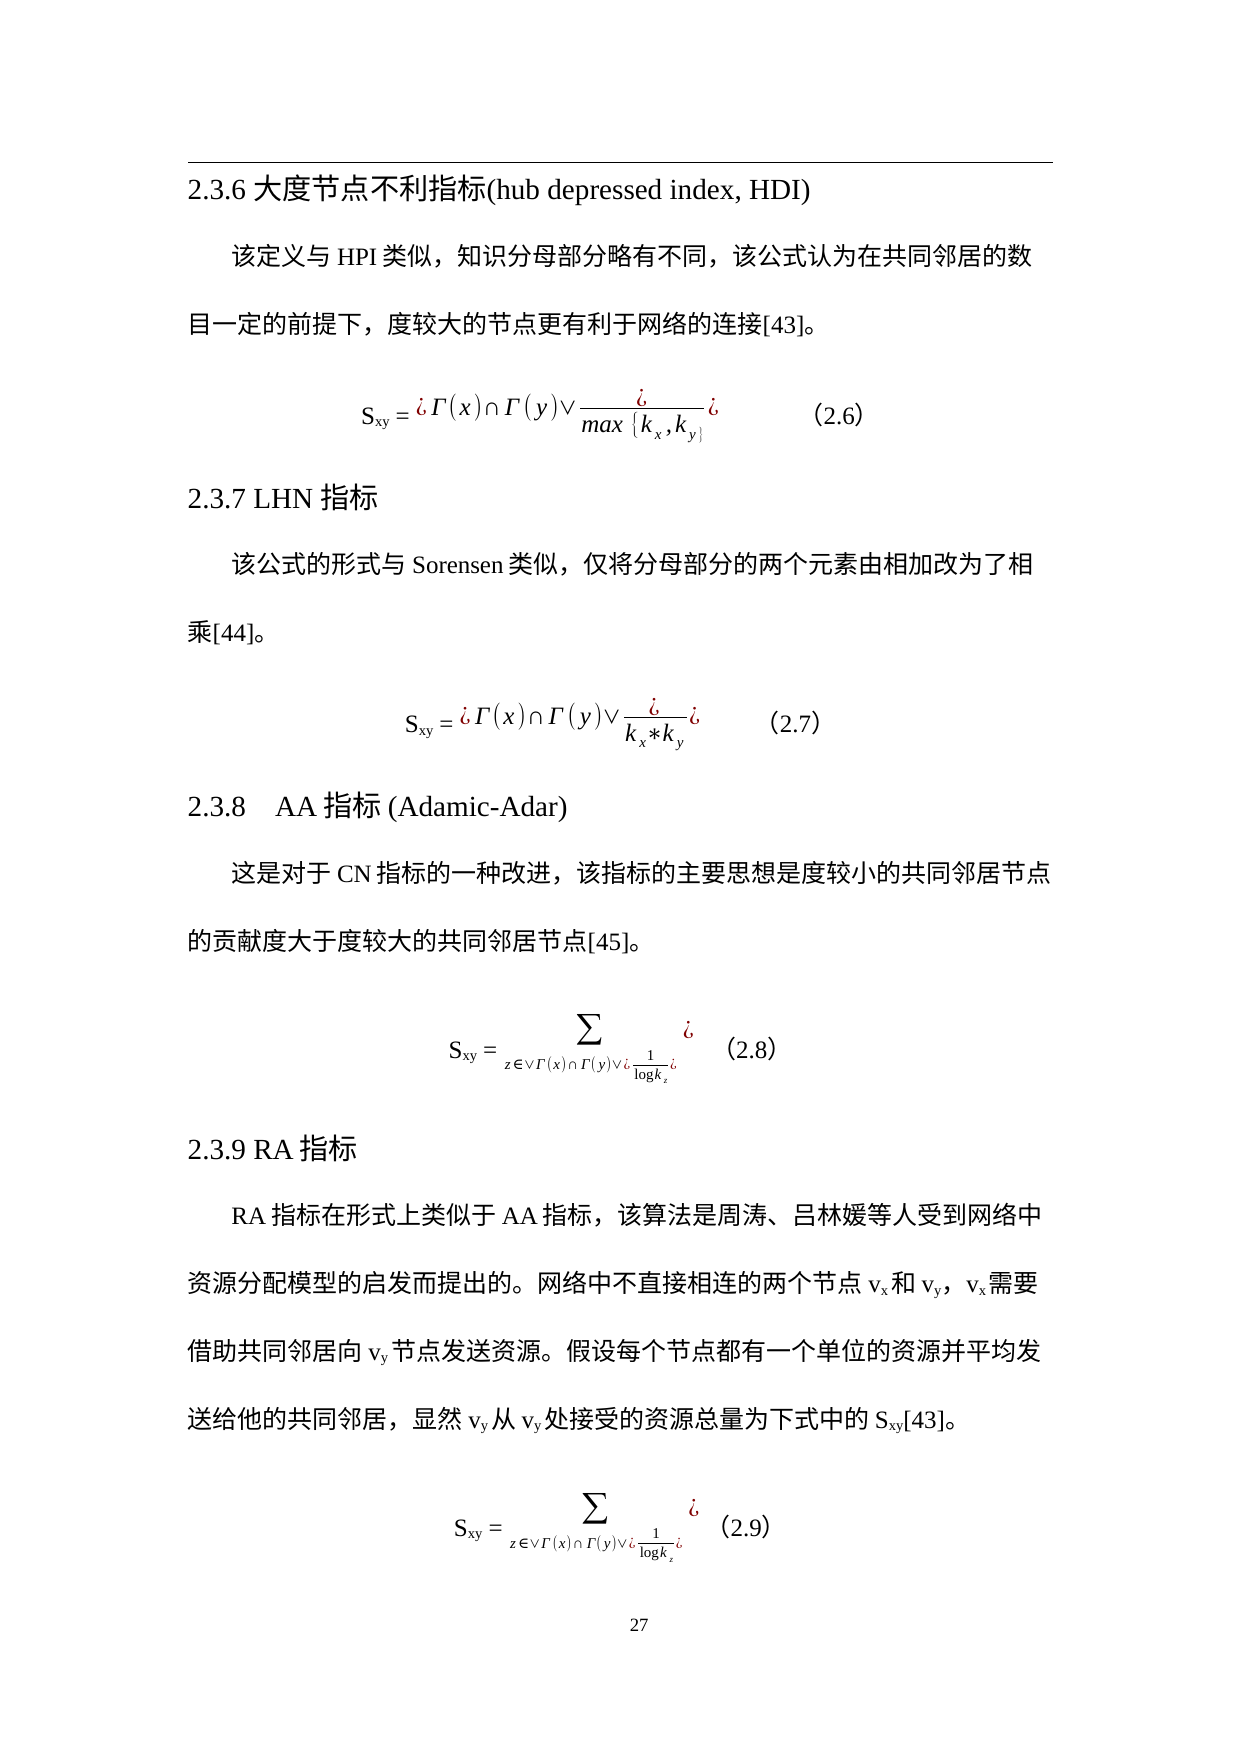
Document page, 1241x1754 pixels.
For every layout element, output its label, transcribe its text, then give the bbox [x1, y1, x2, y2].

subtitle 2.3.8 AA 指标 (Adamic-Adar) [187, 783, 1053, 825]
text 该定义与 HPI类似，知识分母部分略有不同，该公式认为在共同邻居的数目一定的前提下，度较大的节点更有利于网络的连接[43]。 [187, 220, 1053, 356]
text Sxy = （2.9） [187, 1477, 1053, 1578]
text Sxy = （2.6） [187, 381, 1053, 449]
subtitle 2.3.9 RA 指标 [187, 1125, 1053, 1167]
subtitle 2.3.6 大度节点不利指标(hub depressed index, HDI) [187, 166, 1053, 208]
subtitle 2.3.7 LHN 指标 [187, 474, 1053, 516]
text Sxy = （2.7） [187, 690, 1053, 758]
text Sxy = （2.8） [187, 998, 1053, 1100]
text 该公式的形式与 Sorensen类似，仅将分母部分的两个元素由相加改为了相乘[44]。 [187, 529, 1053, 665]
text RA指标在形式上类似于 AA指标，该算法是周涛、吕林媛等人受到网络中资源分配模型的启发而提出的。网络中不直接相连的两个节点 vx和 vy，vx需要借助共同邻居向 vy节点发送资源。假设每个节点都有一个单位的资源并平均发送给他的共同邻居，显然 vy从 vy处接受的资源总量为下式中的 Sxy[43]。 [187, 1180, 1053, 1452]
text 这是对于 CN指标的一种改进，该指标的主要思想是度较小的共同邻居节点的贡献度大于度较大的共同邻居节点[45]。 [187, 837, 1053, 973]
